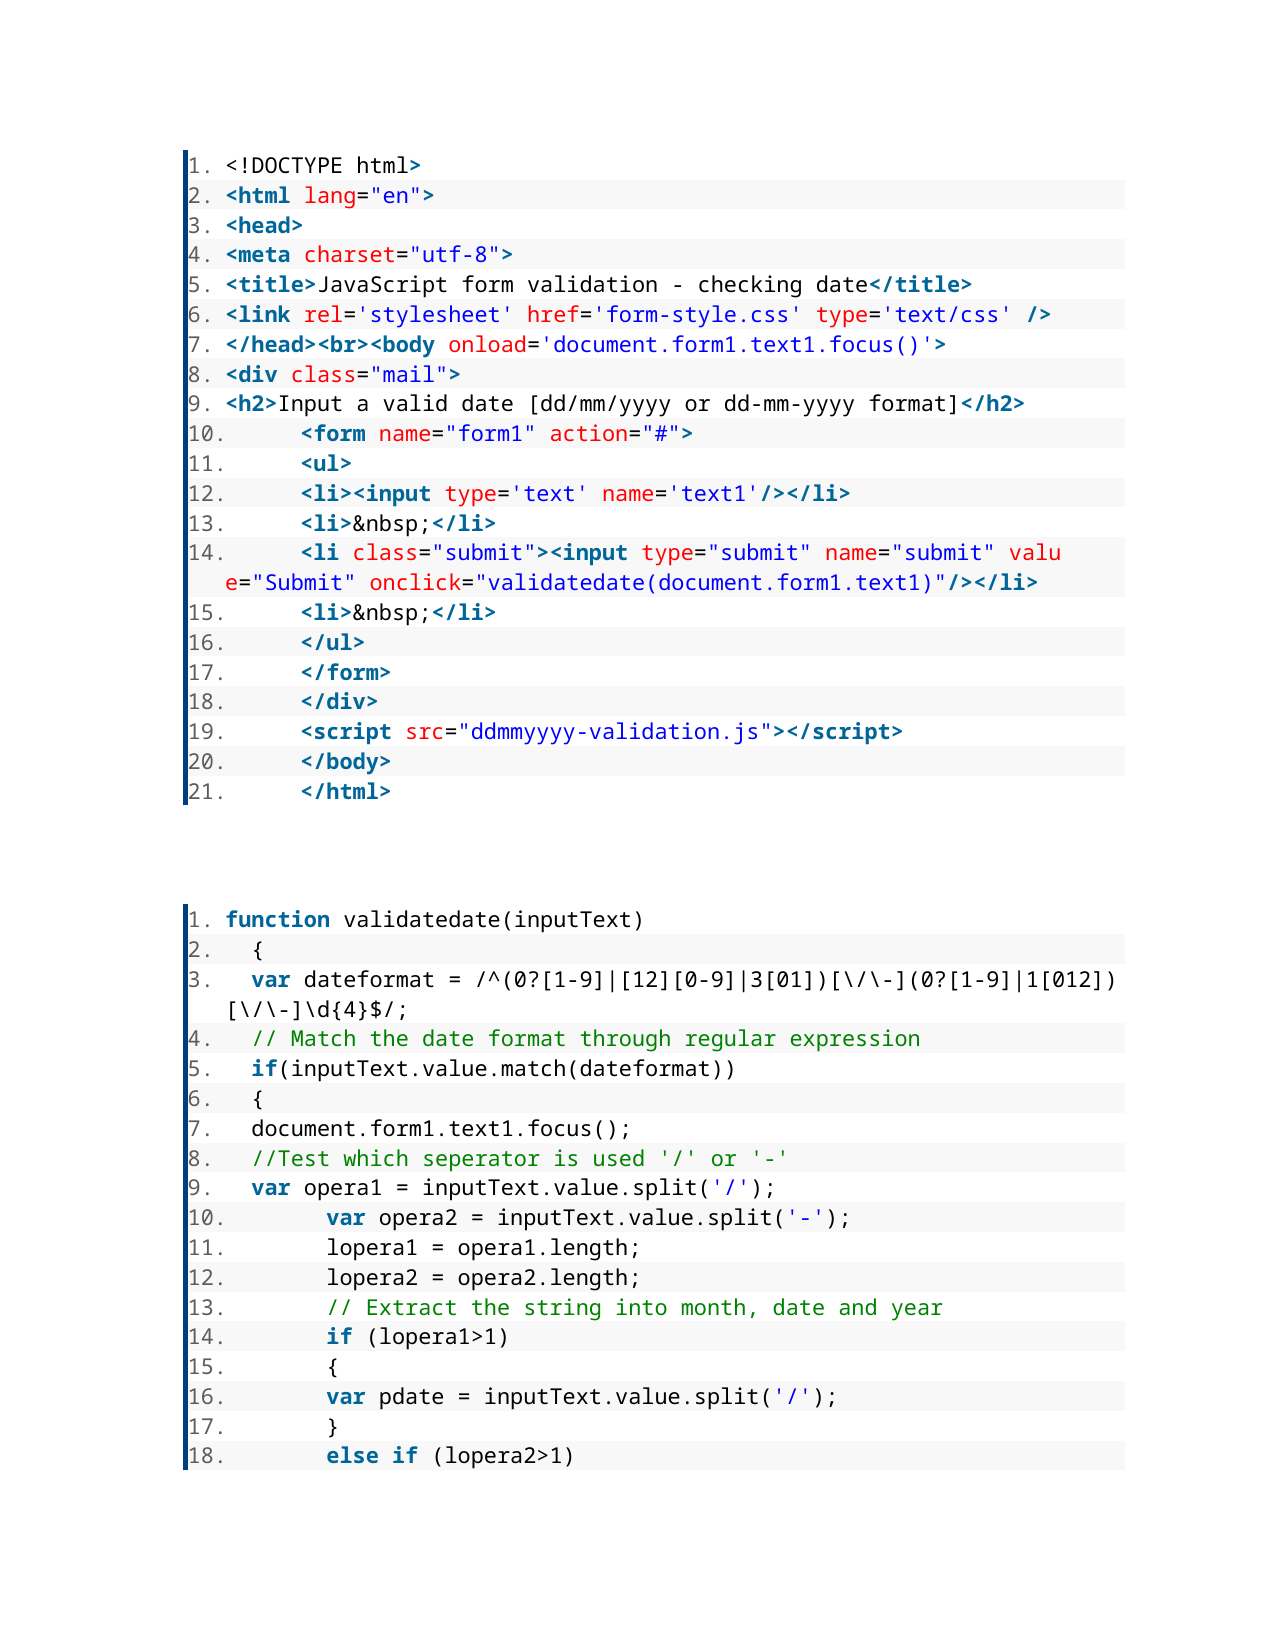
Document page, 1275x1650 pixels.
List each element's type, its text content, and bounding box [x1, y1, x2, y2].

list if(inputText.value.match(dateformat)) [188, 1053, 1125, 1083]
list <script src="ddmmyyyy-validation.js"></script> [188, 716, 1125, 746]
list <!DOCTYPE html> [188, 150, 1125, 180]
list </ul> [188, 627, 1125, 656]
list </head><br><body onload='document.form1.text1.focus()'> [188, 329, 1125, 358]
list var opera2 = inputText.value.split('-'); [188, 1202, 1125, 1232]
list <meta charset="utf-8"> [188, 239, 1125, 269]
list </body> [188, 746, 1125, 776]
list } [188, 1411, 1125, 1441]
list // Match the date format through regular expression [188, 1023, 1125, 1053]
list else if (lopera2>1) [188, 1441, 1125, 1470]
list { [188, 1083, 1125, 1113]
list lopera2 = opera2.length; [188, 1262, 1125, 1292]
list <html lang="en"> [188, 180, 1125, 209]
list lopera1 = opera1.length; [188, 1232, 1125, 1262]
list <div class="mail"> [188, 358, 1125, 388]
list <ul> [188, 448, 1125, 478]
list <form name="form1" action="#"> [188, 418, 1125, 448]
list // Extract the string into month, date and year [188, 1292, 1125, 1321]
list <link rel='stylesheet' href='form-style.css' type='text/css' /> [188, 299, 1125, 329]
list <head> [188, 209, 1125, 239]
list </form> [188, 656, 1125, 686]
list <title>JavaScript form validation - checking date</title> [188, 269, 1125, 299]
list <li><input type='text' name='text1'/></li> [188, 478, 1125, 507]
list document.form1.text1.focus(); [188, 1113, 1125, 1143]
list { [188, 1351, 1125, 1381]
list <h2>Input a valid date [dd/mm/yyyy or dd-mm-yyyy format]</h2> [188, 388, 1125, 418]
list //Test which seperator is used '/' or '-' [188, 1143, 1125, 1172]
list if (lopera1>1) [188, 1321, 1125, 1351]
list { [188, 934, 1125, 964]
list function validatedate(inputText) [188, 904, 1125, 934]
list </html> [188, 776, 1125, 805]
list var opera1 = inputText.value.split('/'); [188, 1172, 1125, 1202]
list <li>&nbsp;</li> [188, 597, 1125, 627]
list var dateformat = /^(0?[1-9]|[12][0-9]|3[01])[\/\-](0?[1-9]|1[012])[\/\-]\d{4}$/; [188, 964, 1125, 1023]
list var pdate = inputText.value.split('/'); [188, 1381, 1125, 1411]
list <li class="submit"><input type="submit" name="submit" value="Submit" onclick="validatedate(document.form1.text1)"/></li> [188, 537, 1125, 597]
list </div> [188, 686, 1125, 716]
list <li>&nbsp;</li> [188, 507, 1125, 537]
